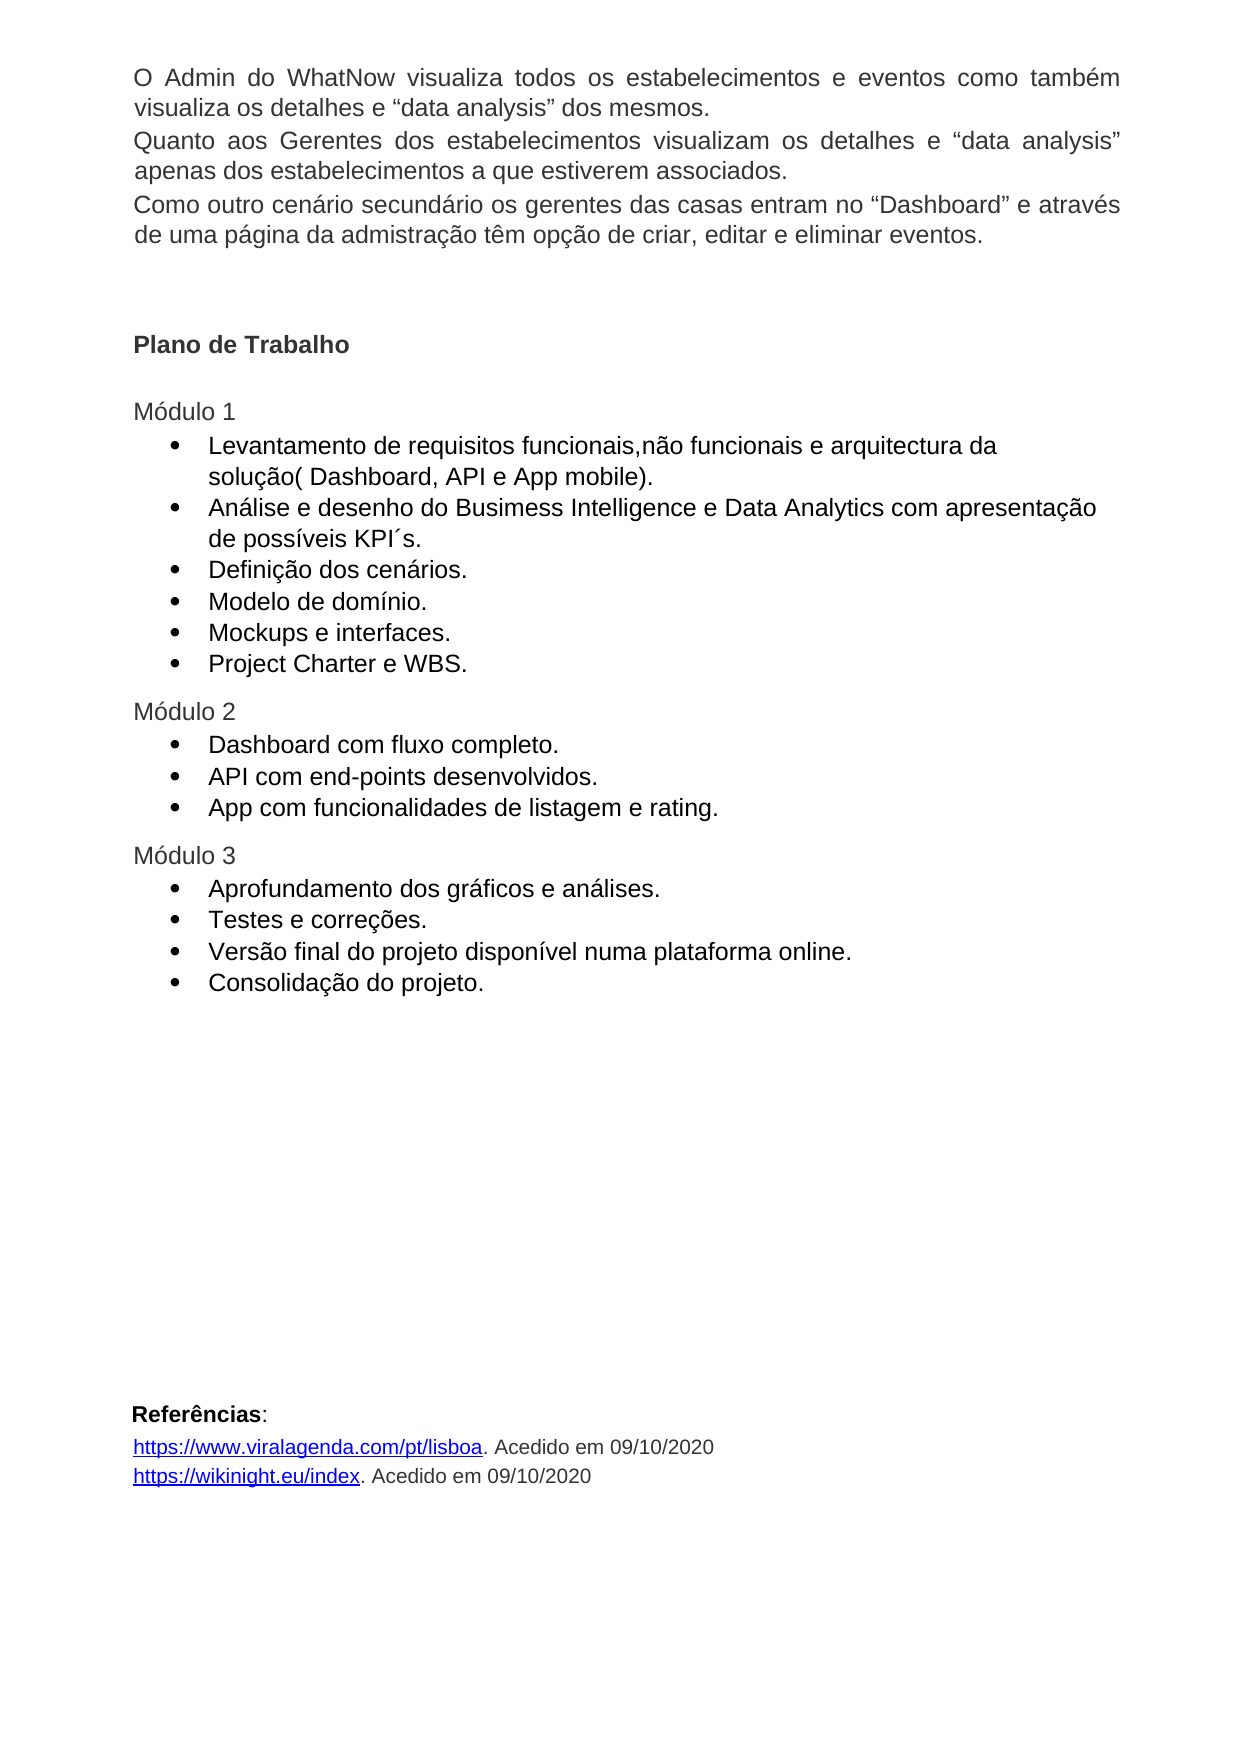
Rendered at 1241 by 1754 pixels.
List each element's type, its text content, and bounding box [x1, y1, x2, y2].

text Referências: [131, 1401, 1123, 1427]
list Dashboard com fluxo completo. [171, 731, 1123, 759]
list API com end-points desenvolvidos. [171, 762, 1123, 791]
text Módulo 1 [133, 397, 1122, 426]
text Módulo 3 [133, 841, 1122, 869]
list Project Charter e WBS. [171, 649, 1123, 678]
text Plano de Trabalho [133, 330, 1122, 359]
list Versão final do projeto disponível numa plataforma online. [171, 937, 1123, 966]
list App com funcionalidades de listagem e rating. [171, 793, 1123, 822]
text Módulo 2 [133, 697, 1122, 726]
list Levantamento de requisitos funcionais,não funcionais e arquitectura da solução( Dashboard, API e App mobile). [171, 431, 1123, 491]
list Análise e desenho do Busimess Intelligence e Data Analytics com apresentação de possíveis KPI´s. [171, 493, 1123, 553]
list Aprofundamento dos gráficos e análises. [171, 874, 1123, 903]
text https://wikinight.eu/index. Acedido em 09/10/2020 [133, 1463, 1123, 1487]
list Testes e correções. [171, 906, 1123, 934]
text Quanto aos Gerentes dos estabelecimentos visualizam os detalhes e “data analysis” apenas dos estabelecimentos a que estiverem associados. [133, 126, 1122, 185]
list Modelo de domínio. [171, 587, 1123, 616]
list Consolidação do projeto. [171, 968, 1123, 997]
list Mockups e interfaces. [171, 618, 1123, 647]
list Definição dos cenários. [171, 556, 1123, 584]
text https://www.viralagenda.com/pt/lisboa. Acedido em 09/10/2020 [133, 1435, 1123, 1459]
text O Admin do WhatNow visualiza todos os estabelecimentos e eventos como também visualiza os detalhes e “data analysis” dos mesmos. [133, 63, 1122, 121]
text Como outro cenário secundário os gerentes das casas entram no “Dashboard” e através de uma página da admistração têm opção de criar, editar e eliminar eventos. [133, 190, 1122, 248]
